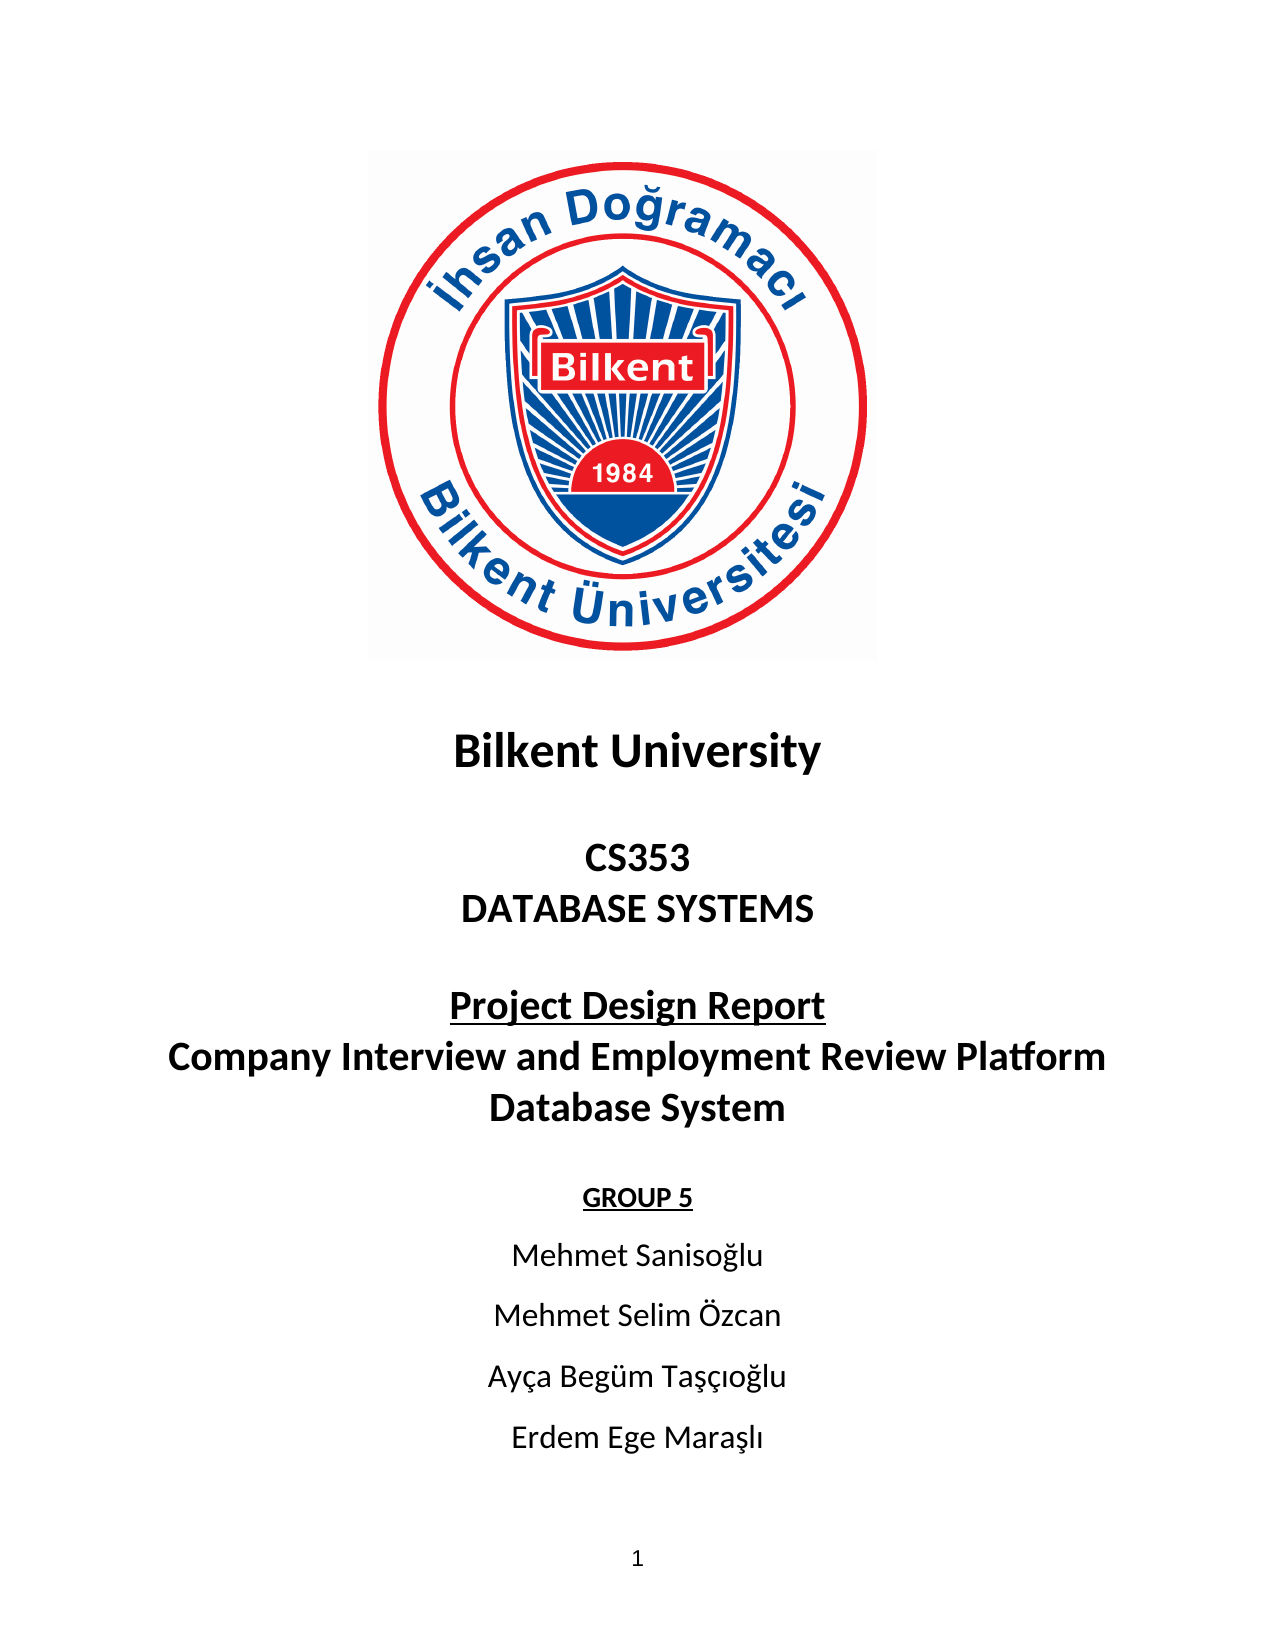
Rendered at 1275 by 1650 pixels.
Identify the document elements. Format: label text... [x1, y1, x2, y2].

title Project Design Report [150, 979, 1125, 1030]
text Mehmet Sanisoğlu [150, 1234, 1125, 1274]
title CS353 [150, 831, 1125, 882]
text Mehmet Selim Özcan [150, 1294, 1125, 1335]
picture [367, 150, 878, 661]
title Bilkent University [150, 719, 1125, 780]
title Company Interview and Employment Review Platform Database System [150, 1030, 1125, 1132]
text Ayça Begüm Taşçıoğlu [150, 1355, 1125, 1396]
title DATABASE SYSTEMS [150, 882, 1125, 932]
text Erdem Ege Maraşlı [150, 1416, 1125, 1456]
text GROUP 5 [150, 1179, 1125, 1214]
